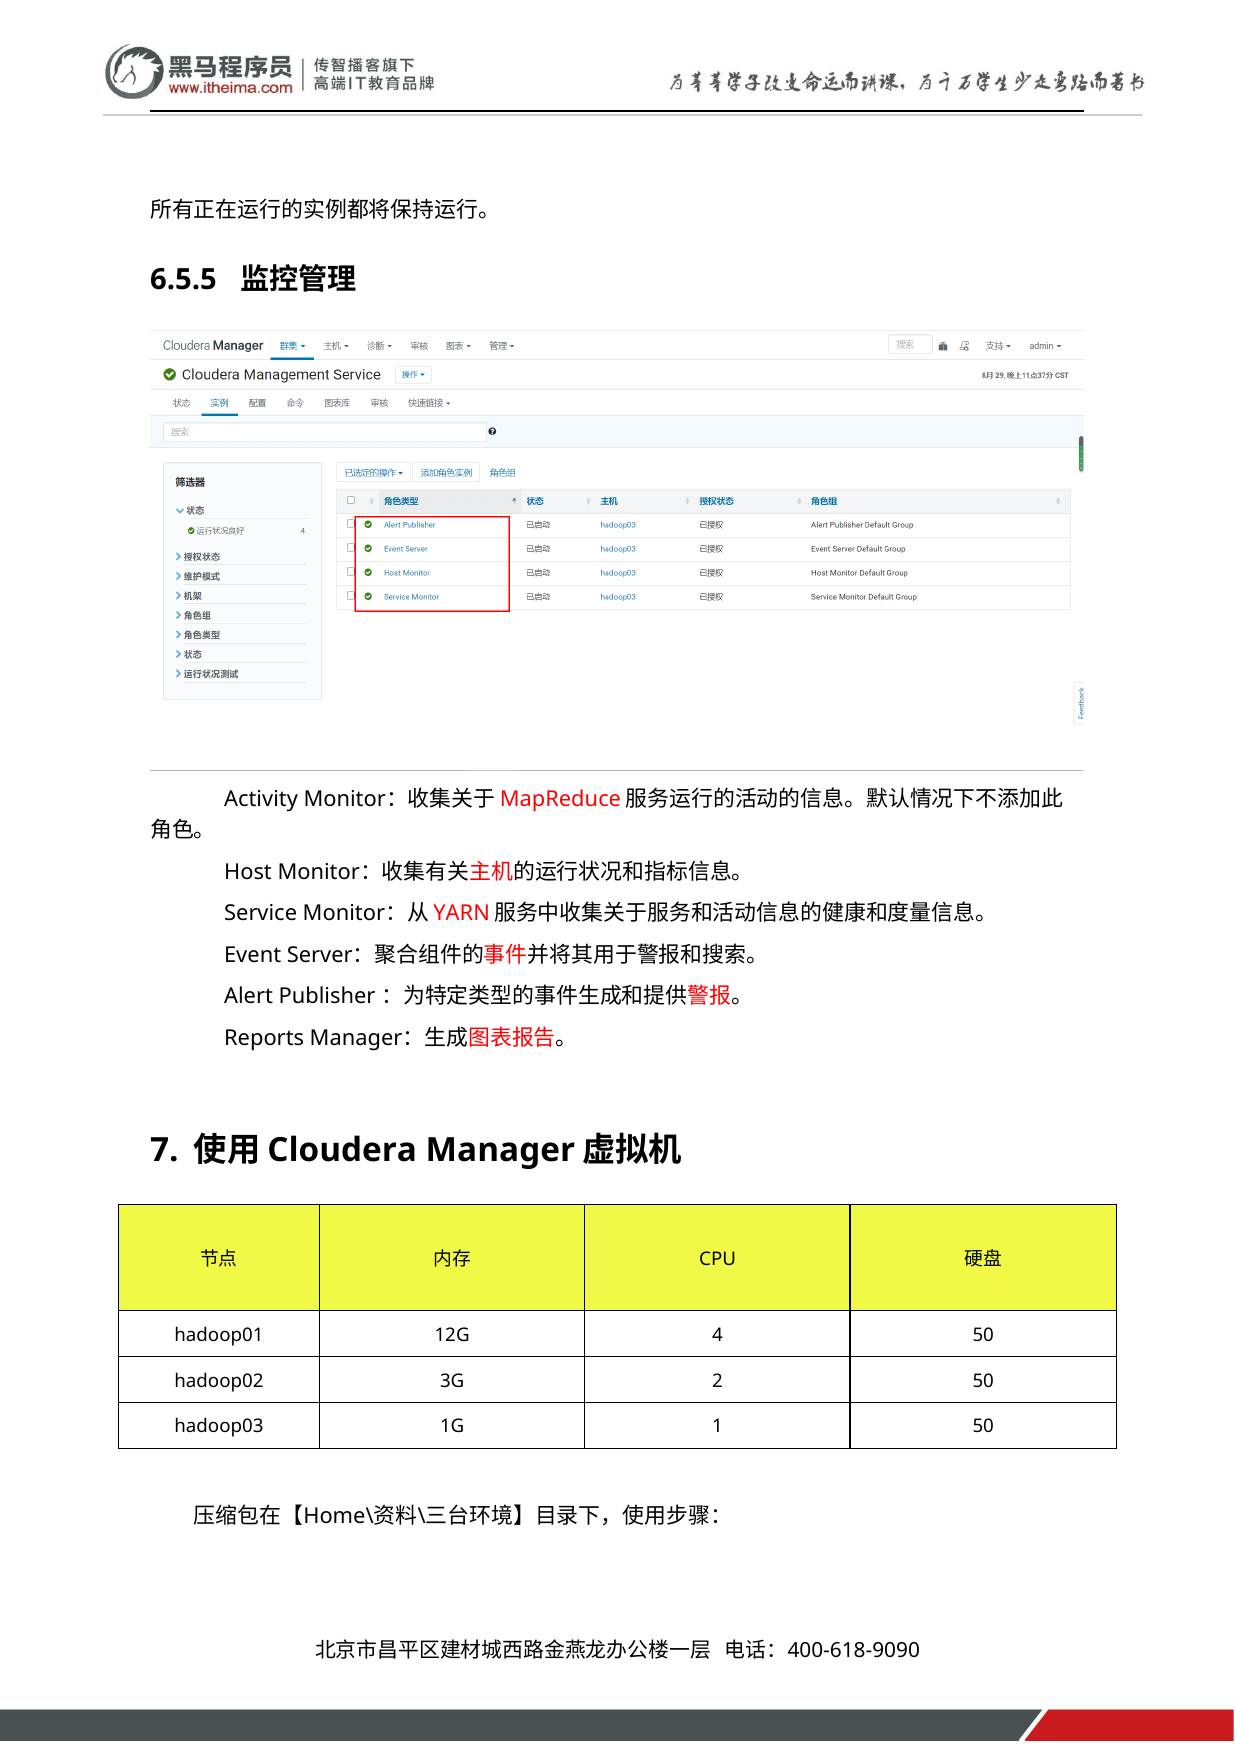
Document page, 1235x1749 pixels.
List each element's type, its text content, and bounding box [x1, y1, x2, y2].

table_cell 3G [320, 1357, 584, 1402]
table_cell hadoop02 [119, 1357, 319, 1402]
text Alert Publisher ：为特定类型的事件生成和提供警报。 [150, 978, 1084, 1010]
text Activity Monitor：收集关于MapReduce服务运行的活动的信息。默认情况下不添加此角色。 [150, 781, 1084, 844]
table_header 硬盘 [851, 1205, 1116, 1310]
table_header CPU [585, 1205, 849, 1310]
table_cell 4 [585, 1311, 849, 1356]
text 压缩包在【Home\资料\三台环境】目录下，使用步骤： [150, 1498, 1084, 1530]
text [150, 192, 1084, 223]
text Event Server：聚合组件的事件并将其用于警报和搜索。 [150, 937, 1084, 968]
subtitle 使用Cloudera Manager虚拟机 [150, 1123, 1084, 1172]
picture [506, 1650, 519, 1656]
subtitle 监控管理 [150, 256, 1084, 298]
table_header 内存 [320, 1205, 584, 1310]
table_cell 50 [851, 1357, 1116, 1402]
table_cell hadoop01 [119, 1311, 319, 1356]
table_header 节点 [119, 1205, 319, 1310]
table_cell 50 [851, 1311, 1116, 1356]
picture [0, 1650, 1234, 1741]
text Reports Manager：生成图表报告。 [150, 1019, 1084, 1051]
text Service Monitor：从YARN服务中收集关于服务和活动信息的健康和度量信息。 [150, 895, 1084, 927]
table_cell 50 [851, 1403, 1116, 1448]
picture [150, 330, 1084, 771]
table_cell hadoop03 [119, 1403, 319, 1448]
table_cell 1G [320, 1403, 584, 1448]
table_cell 1 [585, 1403, 849, 1448]
table_cell 2 [585, 1357, 849, 1402]
picture [0, 0, 1235, 123]
text Host Monitor：收集有关主机的运行状况和指标信息。 [150, 854, 1084, 885]
table_cell 12G [320, 1311, 584, 1356]
